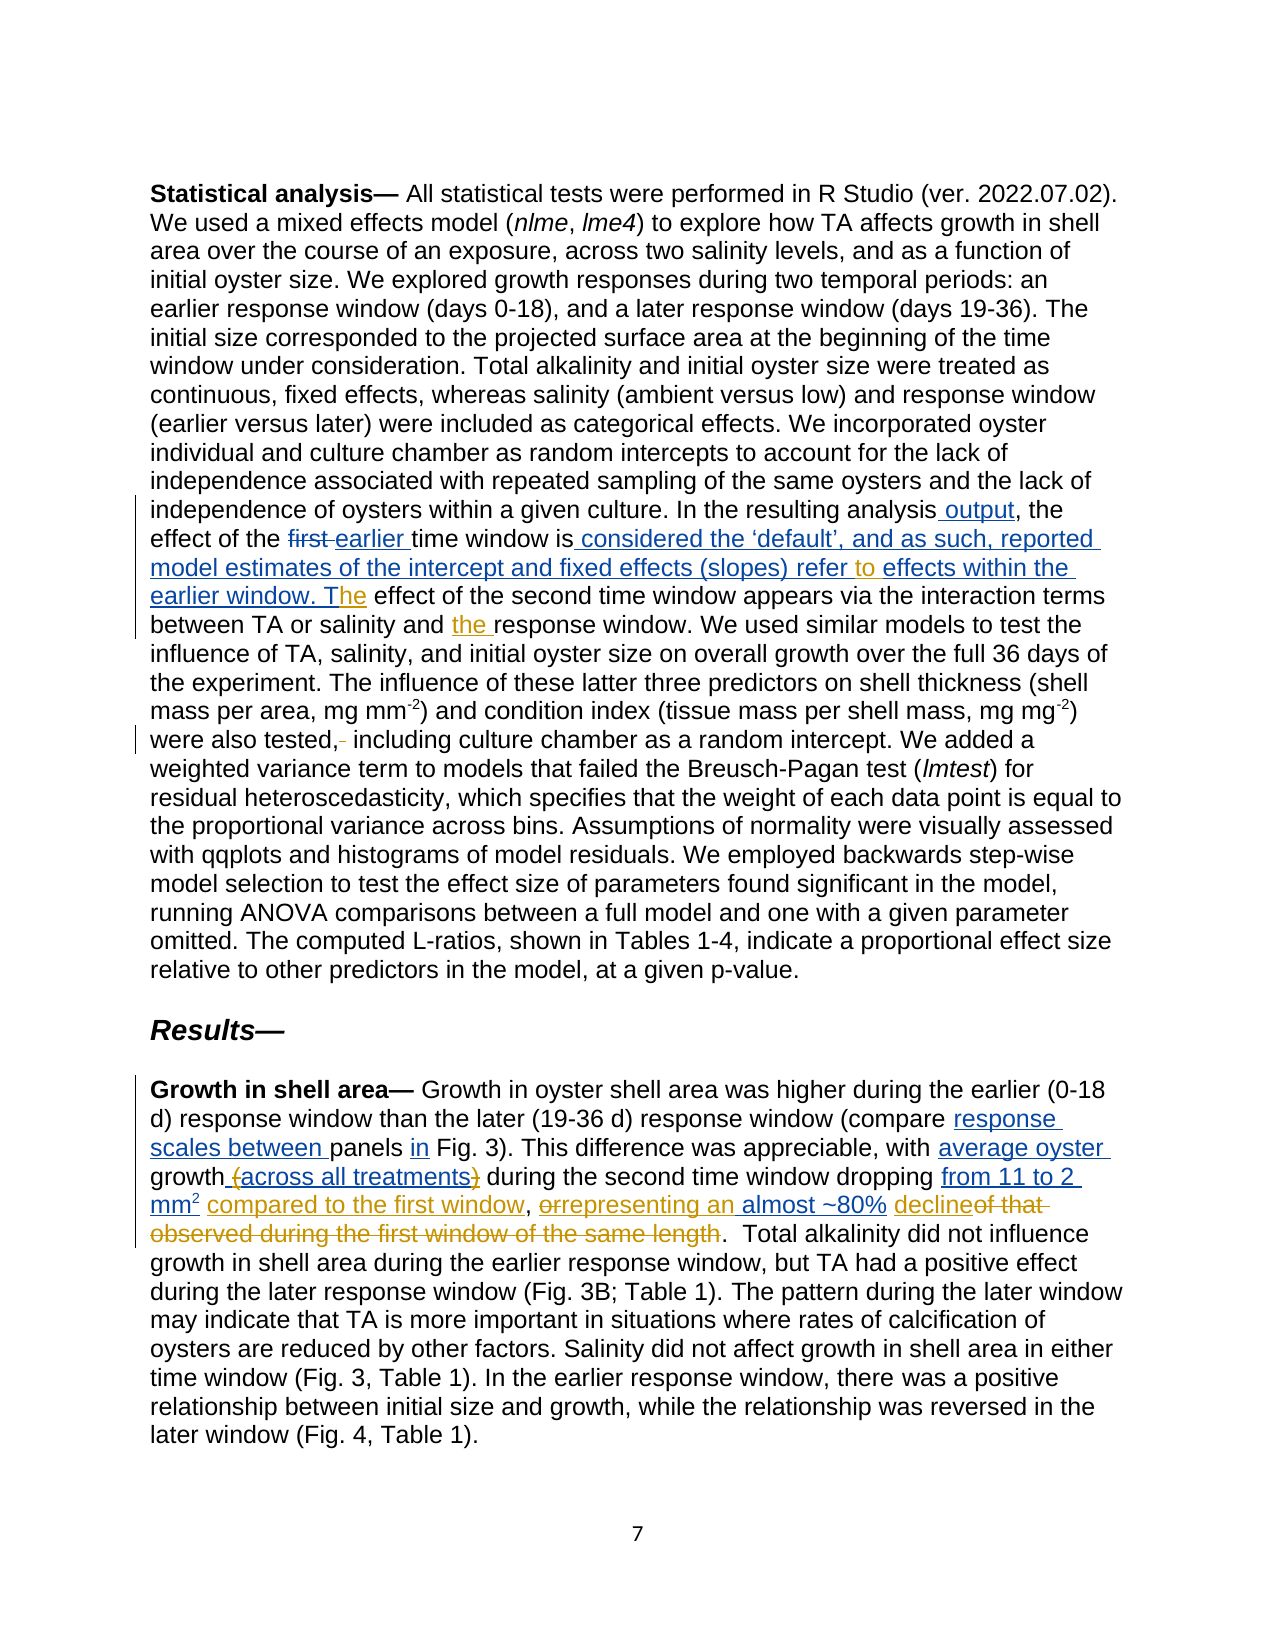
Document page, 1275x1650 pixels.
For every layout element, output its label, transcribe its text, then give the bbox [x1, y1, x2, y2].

text Growth in shell area— Growth in oyster shell area was higher during the earlier (0-18 d) response window than the later (19-36 d) response window (compare panels Fig. 3). This difference was appreciable, with growth during the second time window dropping , . Total alkalinity did not influence growth in shell area during the earlier response window, but TA had a positive effect during the later response window (Fig. 3B; Table 1). The pattern during the later window may indicate that TA is more important in situations where rates of calcification of oysters are reduced by other factors. Salinity did not affect growth in shell area in either time window (Fig. 3, Table 1). In the earlier response window, there was a positive relationship between initial size and growth, while the relationship was reversed in the later window (Fig. 4, Table 1). [150, 1075, 1125, 1449]
text Results— [150, 1012, 1125, 1046]
text Statistical analysis— All statistical tests were performed in R Studio (ver. 2022.07.02). We used a mixed effects model (nlme, lme4) to explore how TA affects growth in shell area over the course of an exposure, across two salinity levels, and as a function of initial oyster size. We explored growth responses during two temporal periods: an earlier response window (days 0-18), and a later response window (days 19-36). The initial size corresponded to the projected surface area at the beginning of the time window under consideration. Total alkalinity and initial oyster size were treated as continuous, fixed effects, whereas salinity (ambient versus low) and response window (earlier versus later) were included as categorical effects. We incorporated oyster individual and culture chamber as random intercepts to account for the lack of independence associated with repeated sampling of the same oysters and the lack of independence of oysters within a given culture. In the resulting analysis, the effect of the time window is effect of the second time window appears via the interaction terms between TA or salinity and response window. We used similar models to test the influence of TA, salinity, and initial oyster size on overall growth over the full 36 days of the experiment. The influence of these latter three predictors on shell thickness (shell mass per area, mg mm-2) and condition index (tissue mass per shell mass, mg mg-2) were also tested, including culture chamber as a random intercept. We added a weighted variance term to models that failed the Breusch-Pagan test (lmtest) for residual heteroscedasticity, which specifies that the weight of each data point is equal to the proportional variance across bins. Assumptions of normality were visually assessed with qqplots and histograms of model residuals. We employed backwards step-wise model selection to test the effect size of parameters found significant in the model, running ANOVA comparisons between a full model and one with a given parameter omitted. The computed L-ratios, shown in Tables 1-4, indicate a proportional effect size relative to other predictors in the model, at a given p-value. [150, 179, 1125, 984]
